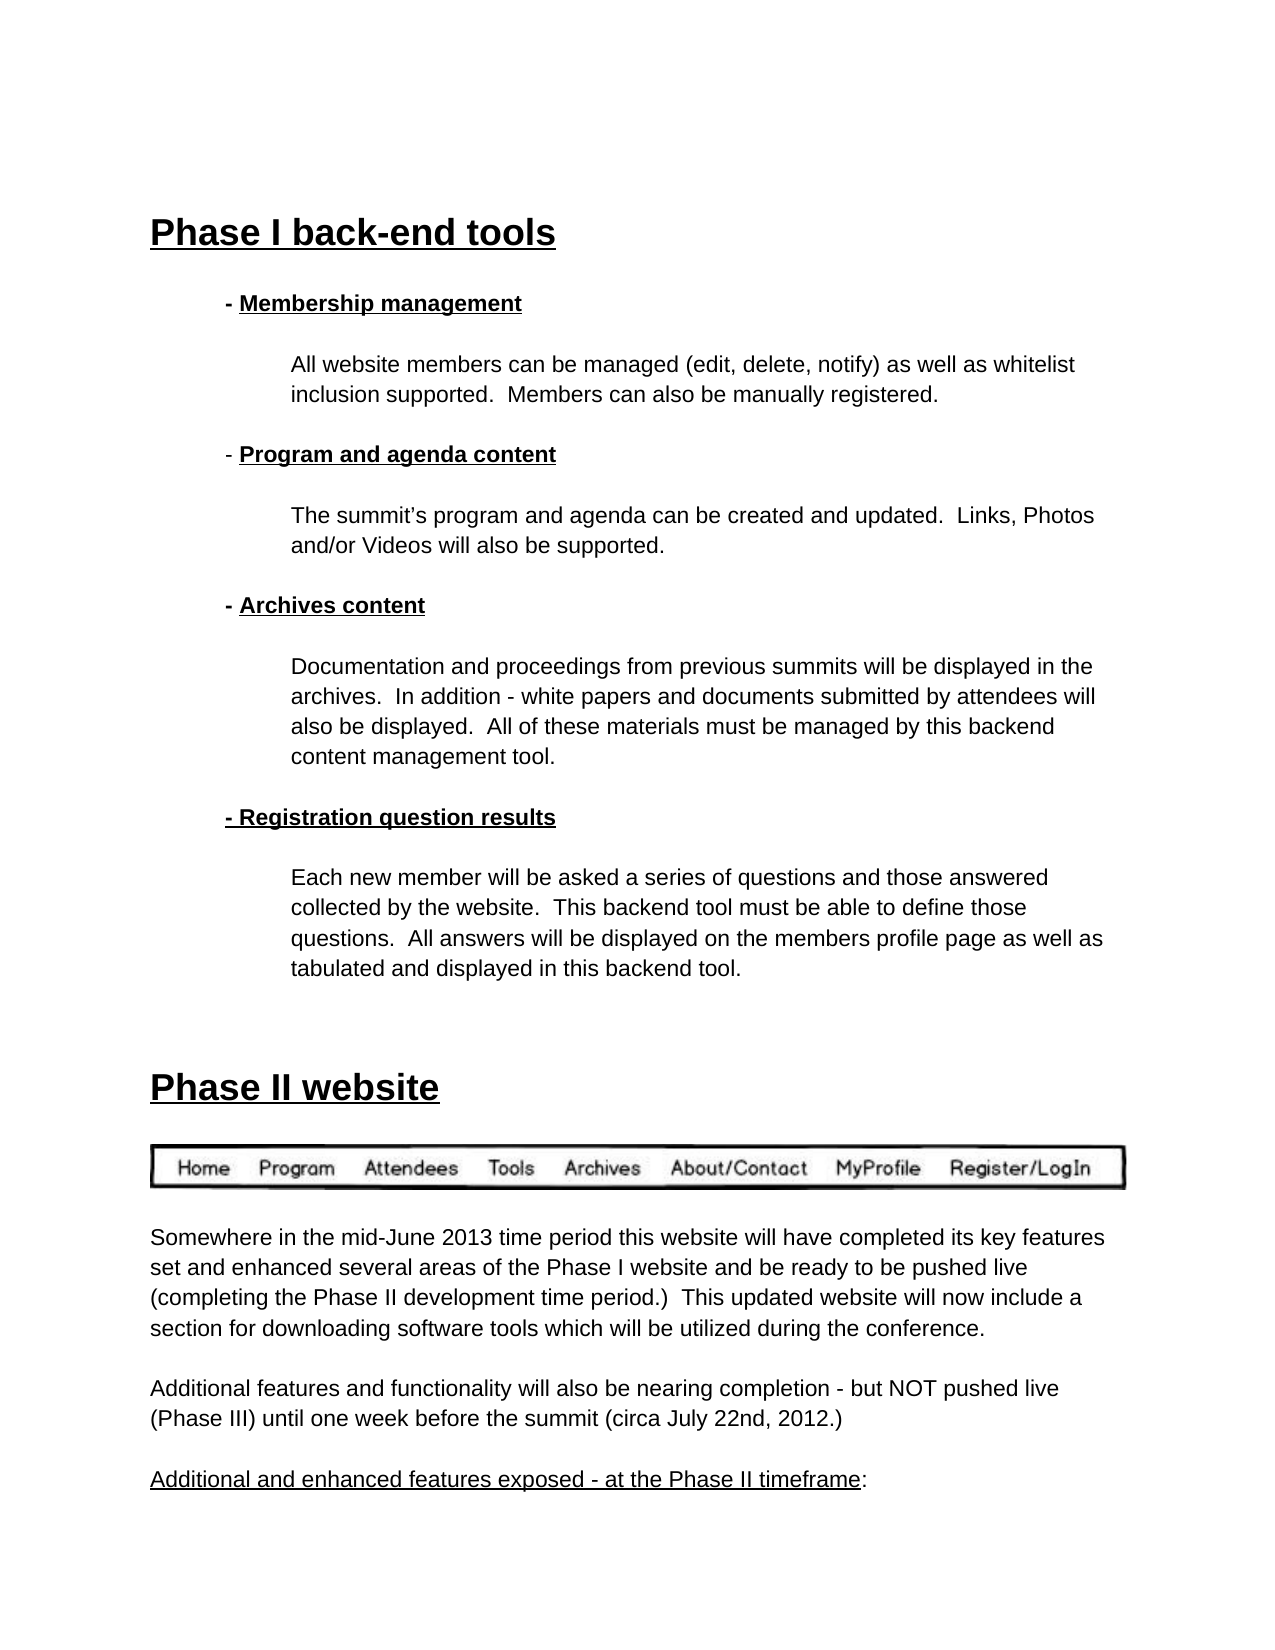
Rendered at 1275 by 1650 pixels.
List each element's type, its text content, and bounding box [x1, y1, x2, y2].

text - Membership management [150, 290, 1125, 317]
text Phase I back-end tools [150, 210, 1125, 253]
text - Registration question results [225, 804, 1125, 830]
text Additional and enhanced features exposed - at the Phase II timeframe: [150, 1466, 1125, 1492]
text Additional features and functionality will also be nearing completion - but NOT pushed live (Phase III) until one week before the summit (circa July 22nd, 2012.) [150, 1375, 1125, 1432]
text Documentation and proceedings from previous summits will be displayed in the archives. In addition - white papers and documents submitted by attendees will also be displayed. All of these materials must be managed by this backend content management tool. [291, 653, 1125, 770]
text All website members can be managed (edit, delete, notify) as well as whitelist inclusion supported. Members can also be manually registered. [291, 351, 1125, 407]
text - Program and agenda content [150, 441, 1125, 468]
text Somewhere in the mid-June 2013 time period this website will have completed its key features set and enhanced several areas of the Phase I website and be ready to be pushed live (completing the Phase II development time period.) This updated website will now include a section for downloading software tools which will be utilized during the conference. [150, 1224, 1125, 1341]
picture [150, 1144, 1127, 1190]
text - Archives content [225, 592, 1125, 619]
text Phase II website [150, 1065, 1125, 1108]
text The summit’s program and agenda can be created and updated. Links, Photos and/or Videos will also be supported. [291, 502, 1125, 558]
text Each new member will be asked a series of questions and those answered collected by the website. This backend tool must be able to define those questions. All answers will be displayed on the members profile page as well as tabulated and displayed in this backend tool. [291, 864, 1125, 981]
